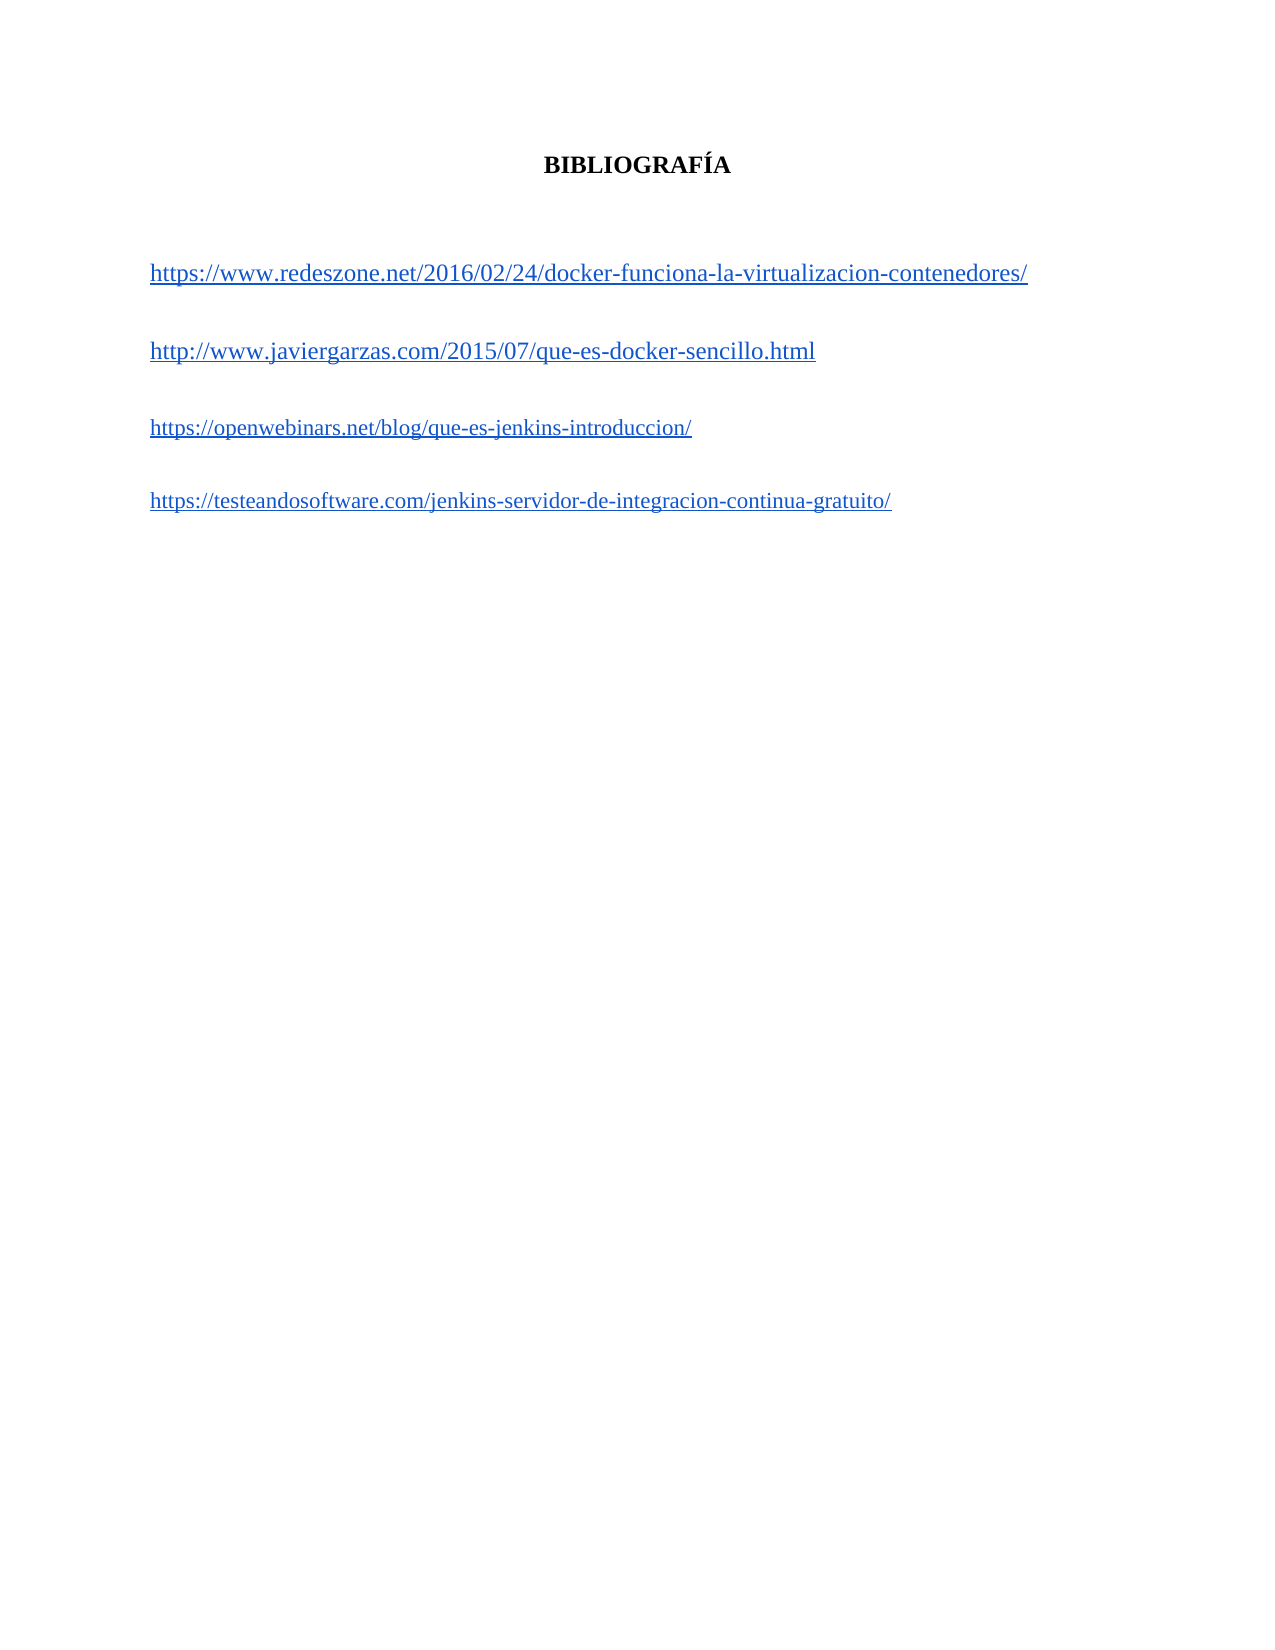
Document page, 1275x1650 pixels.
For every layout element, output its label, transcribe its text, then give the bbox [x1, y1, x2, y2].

text http://www.javiergarzas.com/2015/07/que-es-docker-sencillo.html [150, 336, 1125, 365]
text BIBLIOGRAFÍA [150, 150, 1125, 179]
text https://www.redeszone.net/2016/02/24/docker-funciona-la-virtualizacion-contenedores/ [150, 258, 1125, 287]
text https://openwebinars.net/blog/que-es-jenkins-introduccion/ [150, 414, 1125, 440]
text https://testeandosoftware.com/jenkins-servidor-de-integracion-continua-gratuito/ [150, 487, 1125, 513]
